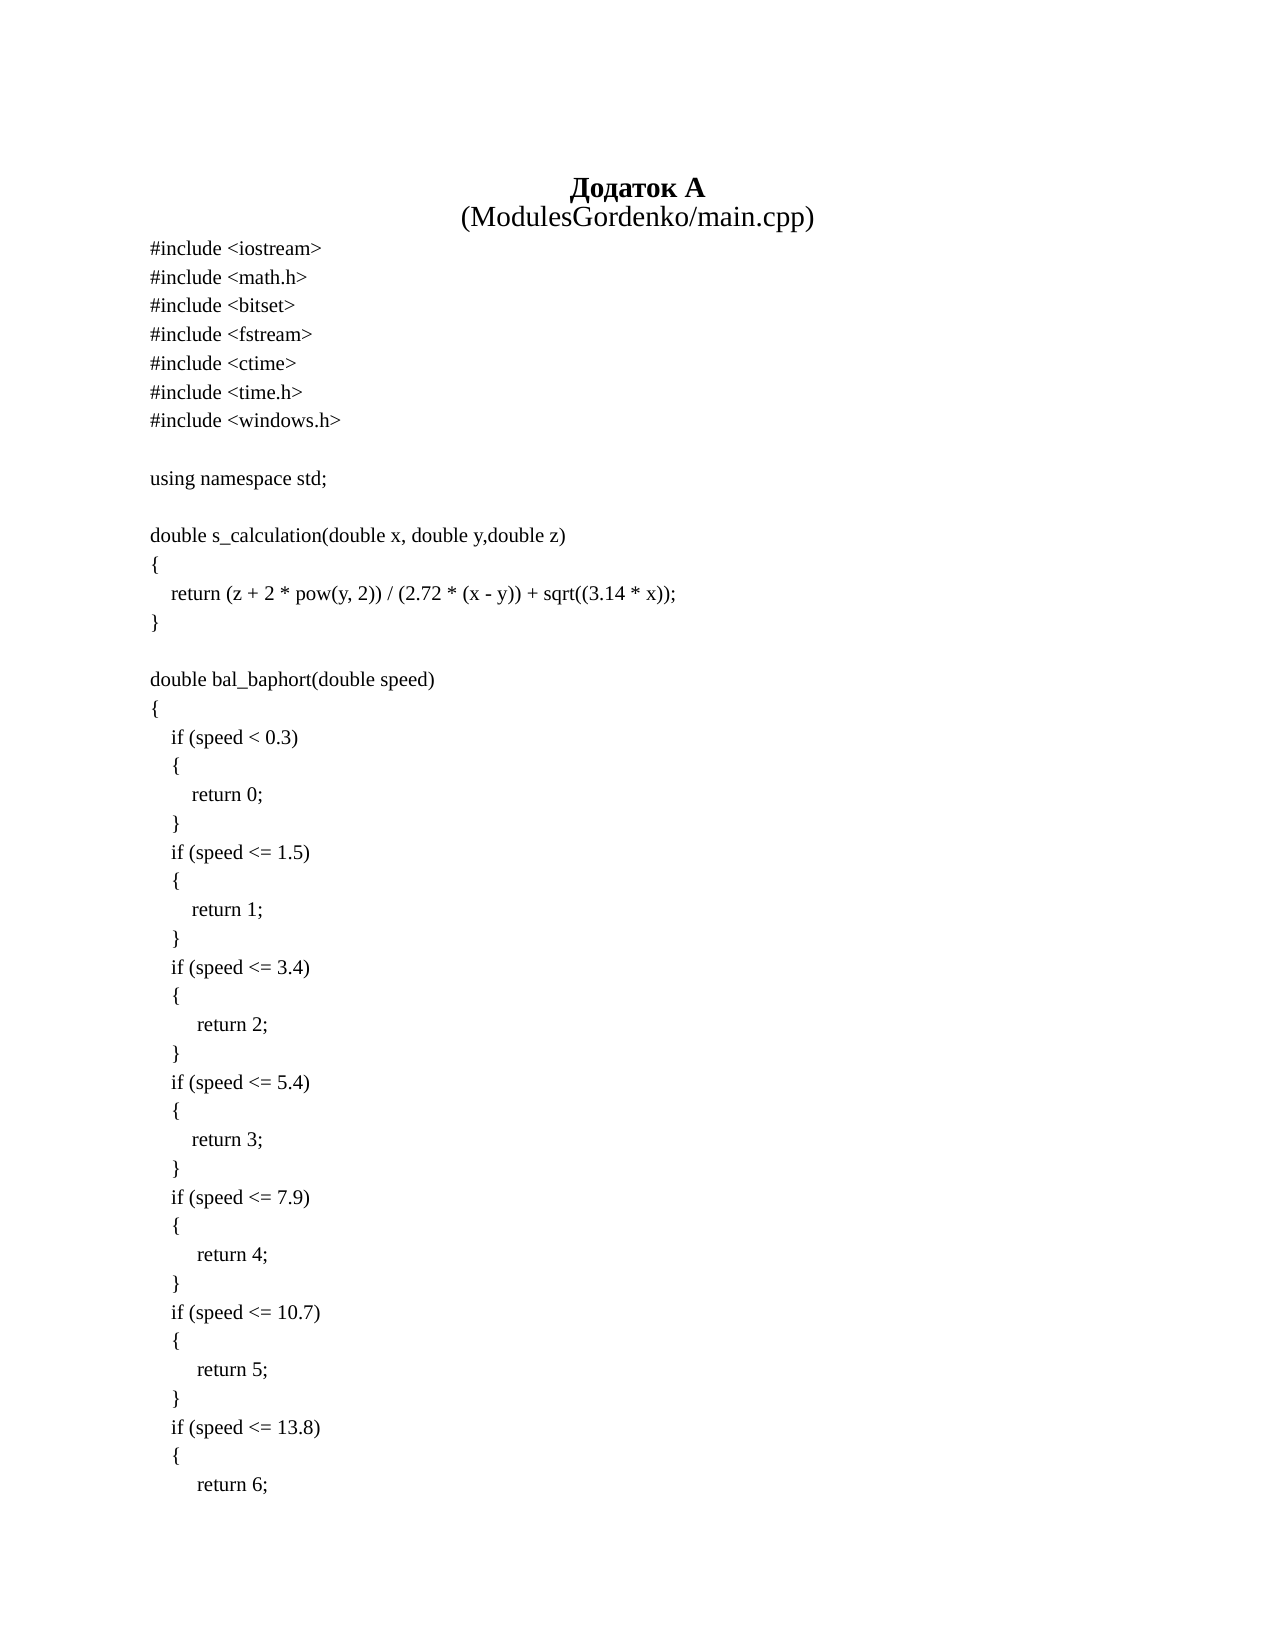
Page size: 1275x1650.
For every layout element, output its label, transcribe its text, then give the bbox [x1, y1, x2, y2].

text #include <math.h> [150, 261, 1125, 290]
text { [150, 1440, 1125, 1469]
text if (speed <= 1.5) [150, 836, 1125, 865]
text } [150, 1037, 1125, 1066]
text #include <fstream> [150, 319, 1125, 347]
text return 2; [150, 1009, 1125, 1037]
text } [150, 807, 1125, 836]
text #include <ctime> [150, 347, 1125, 376]
text if (speed <= 3.4) [150, 951, 1125, 980]
text using namespace std; [150, 462, 1125, 491]
text } [150, 1152, 1125, 1181]
text { [150, 549, 1125, 577]
text { [150, 1325, 1125, 1354]
text { [150, 1210, 1125, 1239]
text return 0; [150, 779, 1125, 807]
text if (speed <= 10.7) [150, 1296, 1125, 1325]
text Додаток А [150, 175, 1125, 204]
text { [150, 1095, 1125, 1124]
text return 5; [150, 1354, 1125, 1382]
text if (speed <= 5.4) [150, 1066, 1125, 1095]
text if (speed < 0.3) [150, 721, 1125, 750]
text { [150, 692, 1125, 721]
text (ModulesGordenko/main.cpp) [150, 204, 1125, 232]
text { [150, 750, 1125, 779]
text #include <windows.h> [150, 405, 1125, 434]
text double bal_baphort(double speed) [150, 664, 1125, 692]
text } [150, 1267, 1125, 1296]
text { [150, 980, 1125, 1009]
text if (speed <= 13.8) [150, 1411, 1125, 1440]
text return 4; [150, 1239, 1125, 1267]
text #include <iostream> [150, 232, 1125, 261]
text } [150, 606, 1125, 635]
text return 6; [150, 1469, 1125, 1497]
text } [150, 1382, 1125, 1411]
text return (z + 2 * pow(y, 2)) / (2.72 * (x - y)) + sqrt((3.14 * x)); [150, 577, 1125, 606]
text double s_calculation(double x, double y,double z) [150, 520, 1125, 549]
text return 1; [150, 894, 1125, 922]
text } [150, 922, 1125, 951]
text #include <bitset> [150, 290, 1125, 319]
text return 3; [150, 1124, 1125, 1152]
text #include <time.h> [150, 376, 1125, 405]
text { [150, 865, 1125, 894]
text if (speed <= 7.9) [150, 1181, 1125, 1210]
